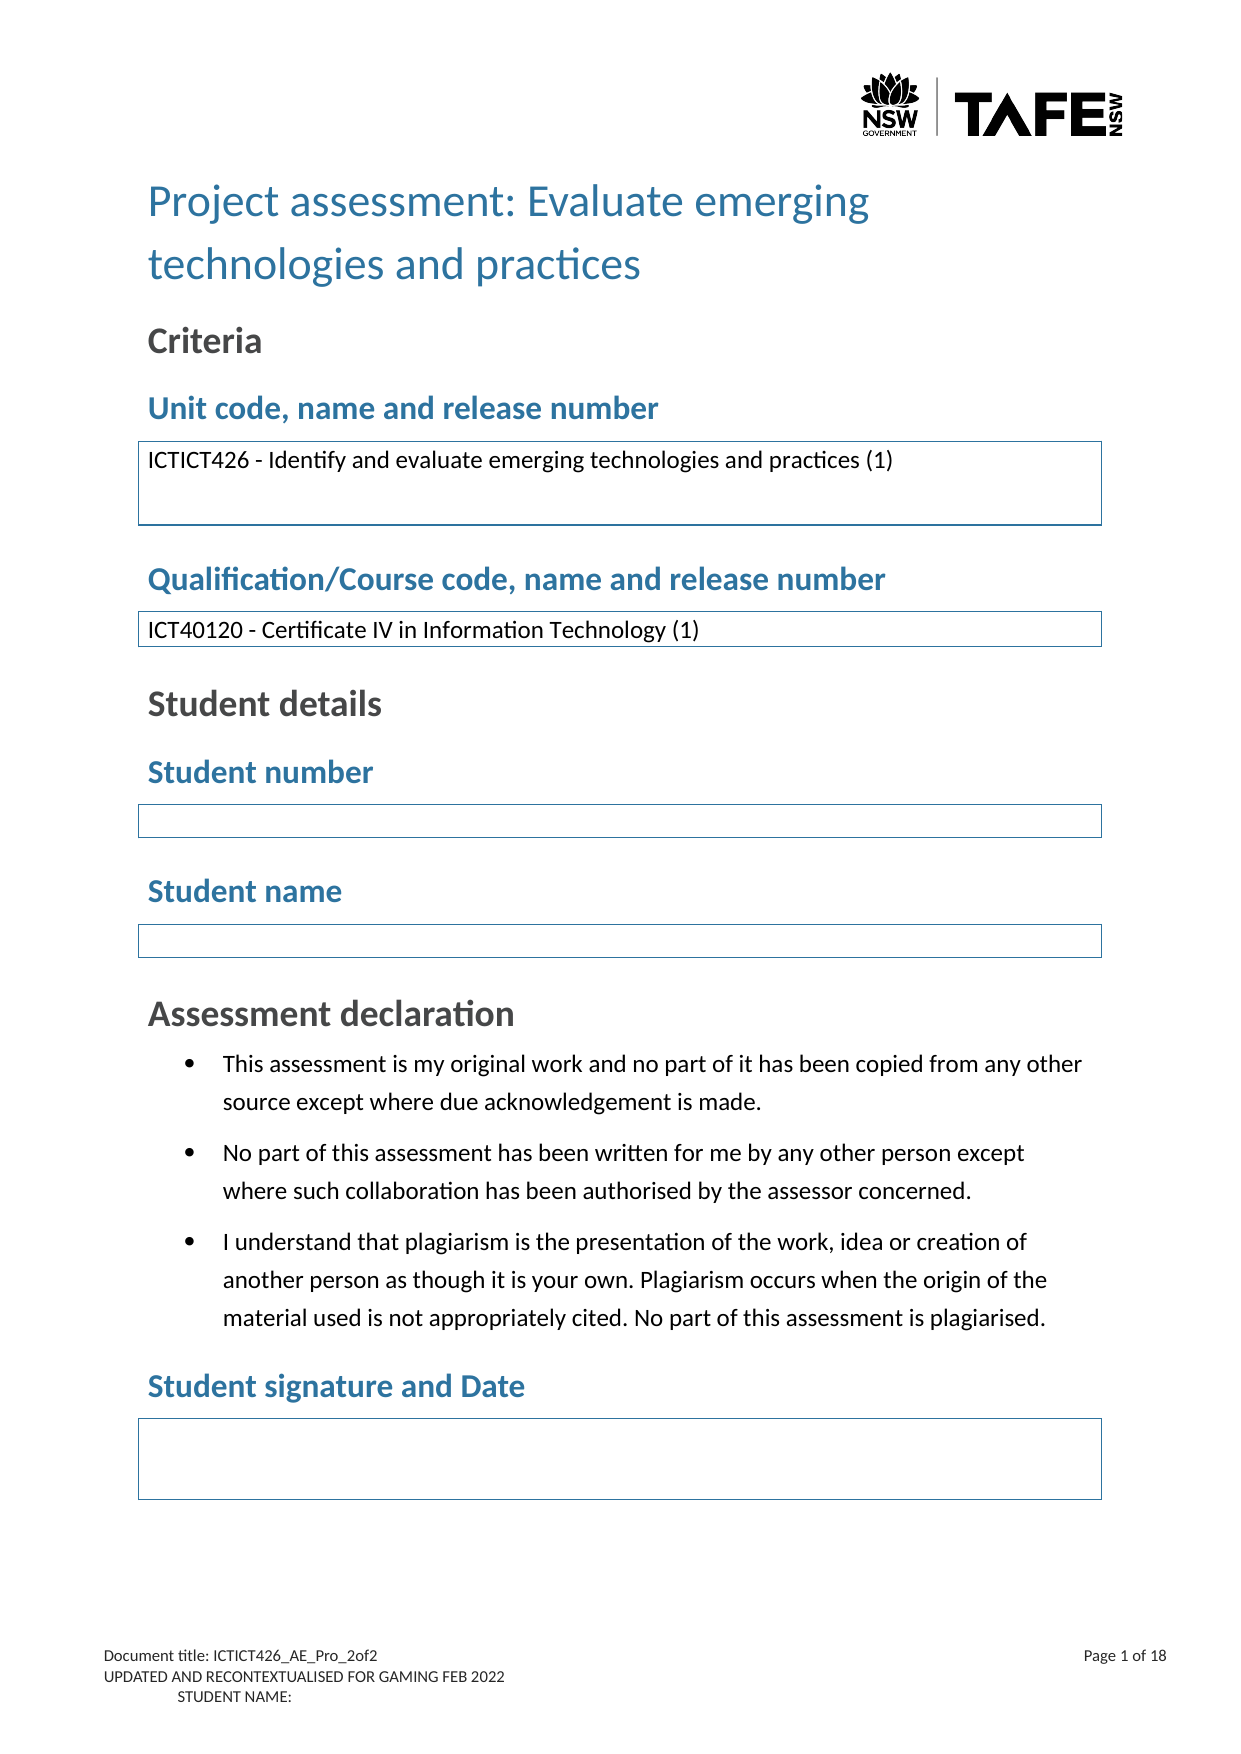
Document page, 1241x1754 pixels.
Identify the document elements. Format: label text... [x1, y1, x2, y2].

list No part of this assessment has been written for me by any other person except where such collaboration has been authorised by the assessor concerned. [185, 1137, 1092, 1206]
text ICT40120 - Certificate IV in Information Technology (1) [139, 612, 1101, 646]
subtitle Assessment declaration [148, 990, 1092, 1036]
list This assessment is my original work and no part of it has been copied from any other source except where due acknowledgement is made. [185, 1048, 1092, 1117]
subtitle Student name [148, 870, 1092, 911]
picture [861, 71, 1123, 137]
subtitle Qualification/Course code, name and release number [148, 557, 1092, 598]
subtitle Student details [148, 680, 1092, 726]
list I understand that plagiarism is the presentation of the work, idea or creation of another person as though it is your own. Plagiarism occurs when the origin of the material used is not appropriately cited. No part of this assessment is plagiarised. [185, 1226, 1092, 1332]
subtitle Criteria [148, 317, 1092, 362]
subtitle Student signature and Date [148, 1365, 1092, 1406]
subtitle Student number [148, 751, 1092, 792]
text ICTICT426 - Identify and evaluate emerging technologies and practices (1) [139, 442, 1101, 474]
subtitle Project assessment: Evaluate emerging technologies and practices [148, 167, 1092, 292]
subtitle Unit code, name and release number [148, 387, 1092, 428]
